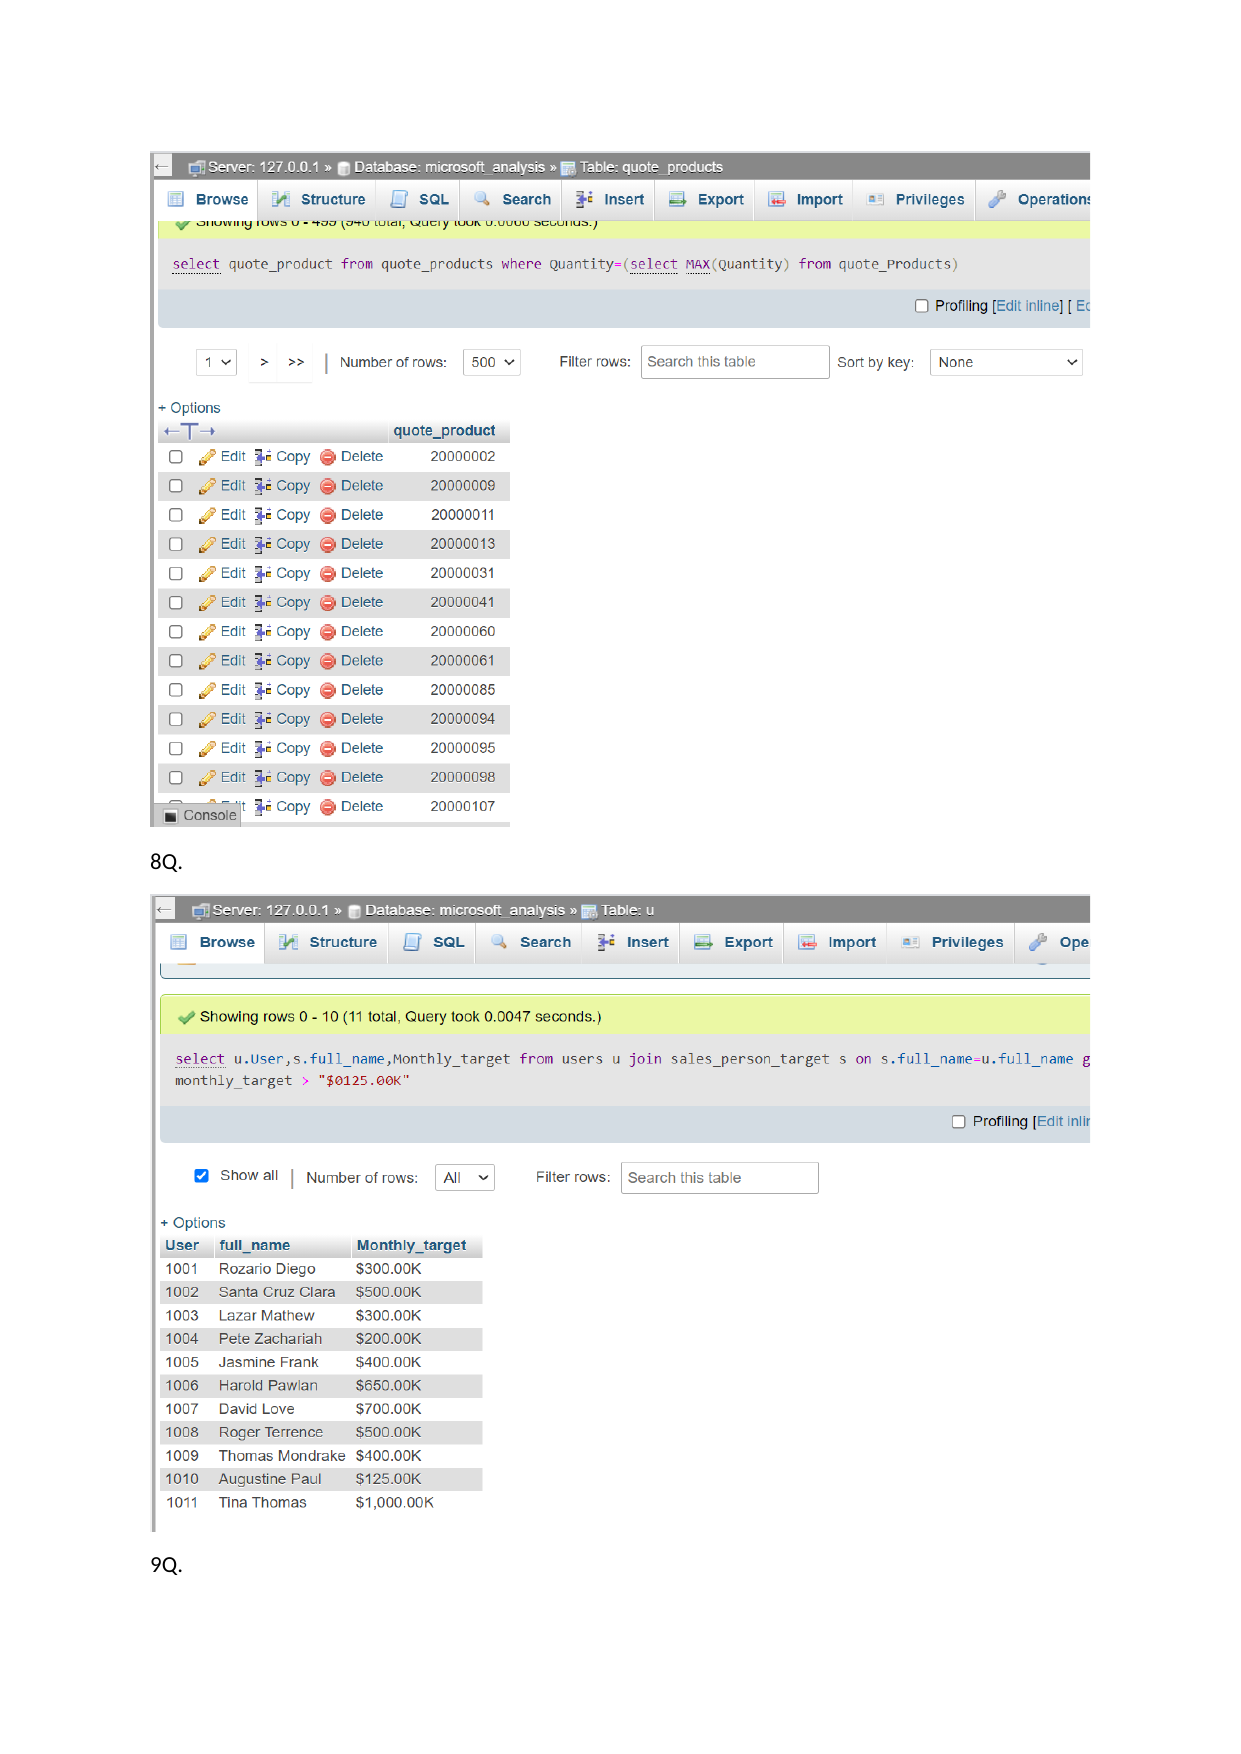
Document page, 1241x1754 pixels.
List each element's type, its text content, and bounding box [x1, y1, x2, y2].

picture [150, 893, 1091, 1532]
text 9Q. [150, 1550, 1090, 1578]
text 8Q. [150, 847, 1090, 875]
picture [150, 150, 1091, 828]
